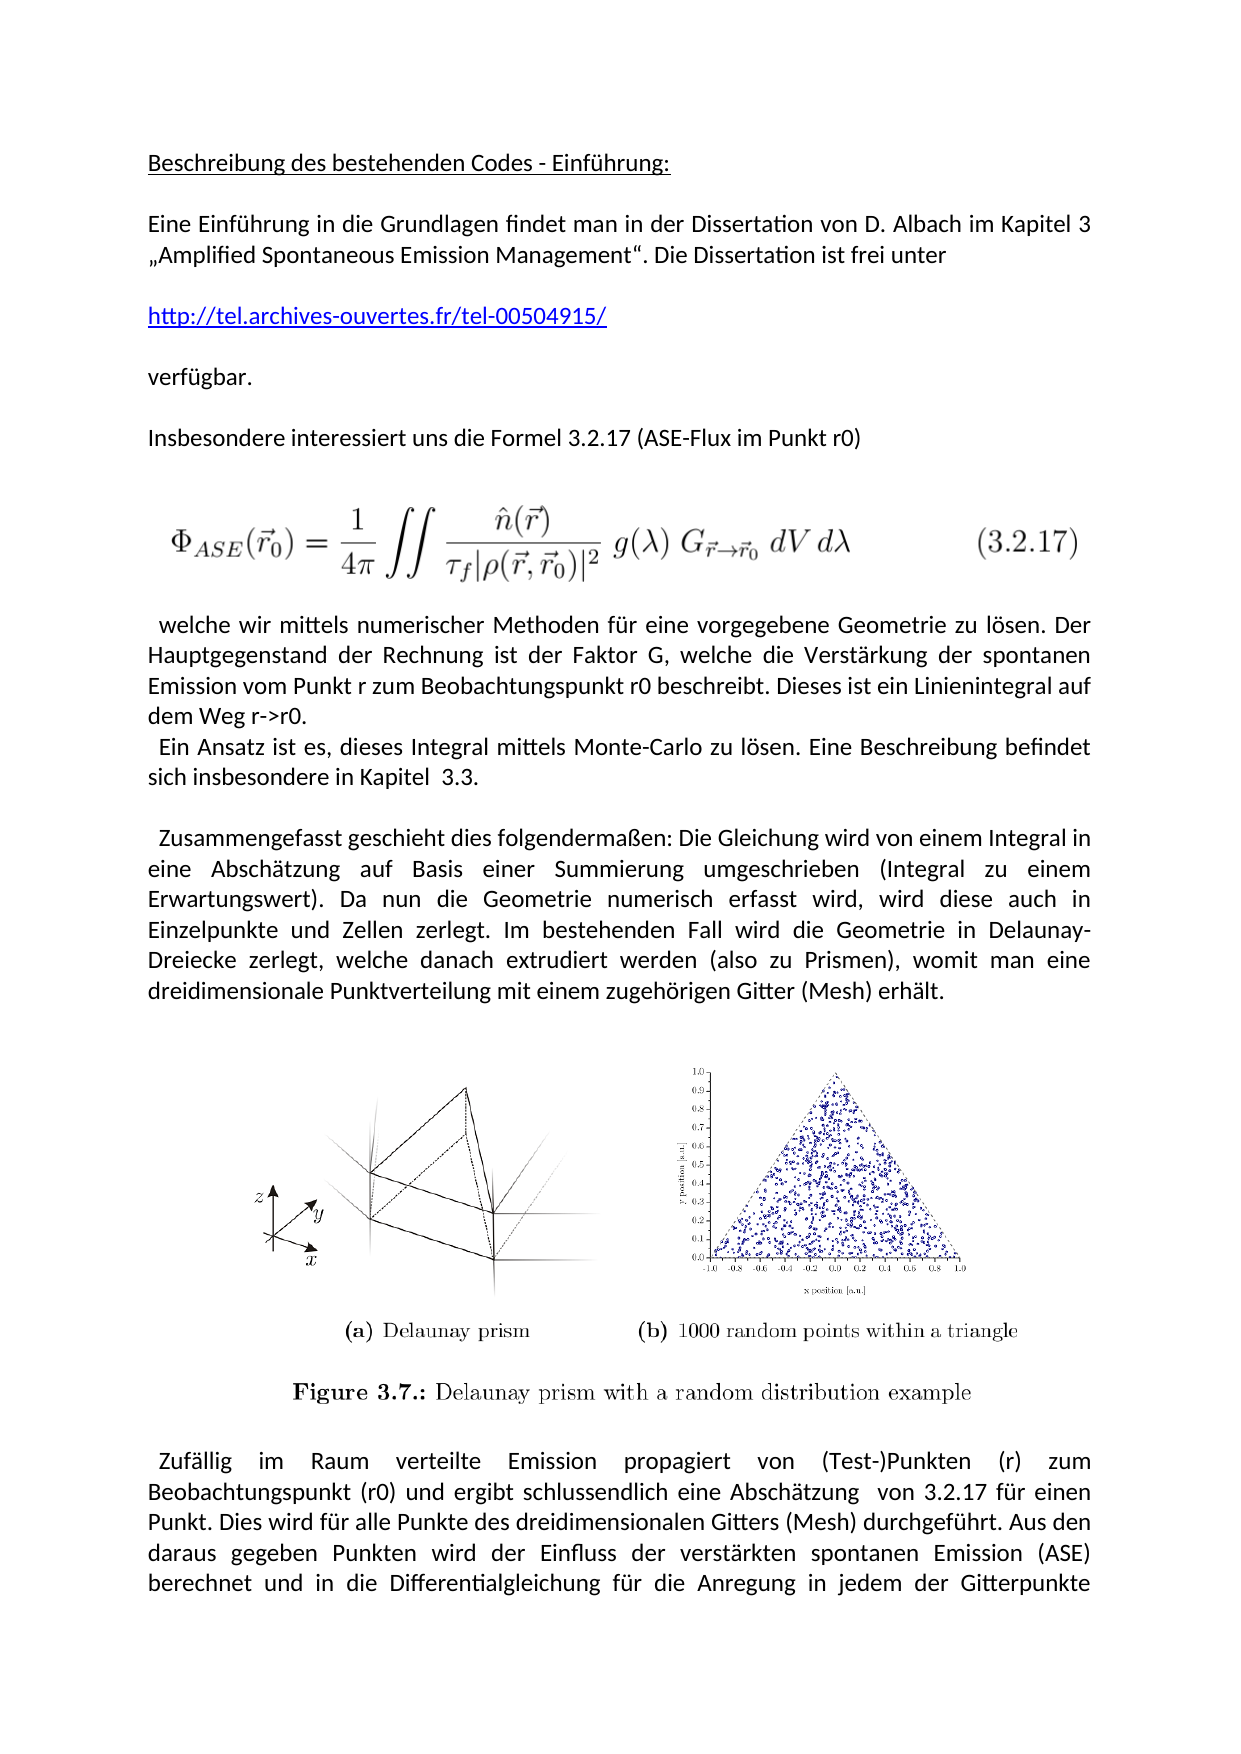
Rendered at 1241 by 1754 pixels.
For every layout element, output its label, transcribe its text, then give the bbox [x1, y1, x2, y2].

text welche wir mittels numerischer Methoden für eine vorgegebene Geometrie zu lösen. Der Hauptgegenstand der Rechnung ist der Faktor G, welche die Verstärkung der spontanen Emission vom Punkt r zum Beobachtungspunkt r0 beschreibt. Dieses ist ein Linienintegral auf dem Weg r->r0. [148, 609, 1093, 731]
text Ein Ansatz ist es, dieses Integral mittels Monte-Carlo zu lösen. Eine Beschreibung befindet sich insbesondere in Kapitel 3.3. [148, 731, 1093, 792]
text Zusammengefasst geschieht dies folgendermaßen: Die Gleichung wird von einem Integral in eine Abschätzung auf Basis einer Summierung umgeschrieben (Integral zu einem Erwartungswert). Da nun die Geometrie numerisch erfasst wird, wird diese auch in Einzelpunkte und Zellen zerlegt. Im bestehenden Fall wird die Geometrie in Delaunay-Dreiecke zerlegt, welche danach extrudiert werden (also zu Prismen), womit man eine dreidimensionale Punktverteilung mit einem zugehörigen Gitter (Mesh) erhält. [148, 822, 1093, 1006]
picture [147, 483, 1093, 609]
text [148, 1445, 1093, 1598]
text Eine Einführung in die Grundlagen findet man in der Dissertation von D. Albach im Kapitel 3 „Amplified Spontaneous Emission Management“. Die Dissertation ist frei unter [148, 209, 1093, 270]
text verfügbar. [148, 361, 1093, 392]
text http://tel.archives-ouvertes.fr/tel-00504915/ [148, 300, 1093, 331]
text Beschreibung des bestehenden Codes - Einführung: [148, 148, 1093, 178]
text Insbesondere interessiert uns die Formel 3.2.17 (ASE-Flux im Punkt r0) [148, 422, 1093, 453]
picture [158, 1005, 1104, 1446]
